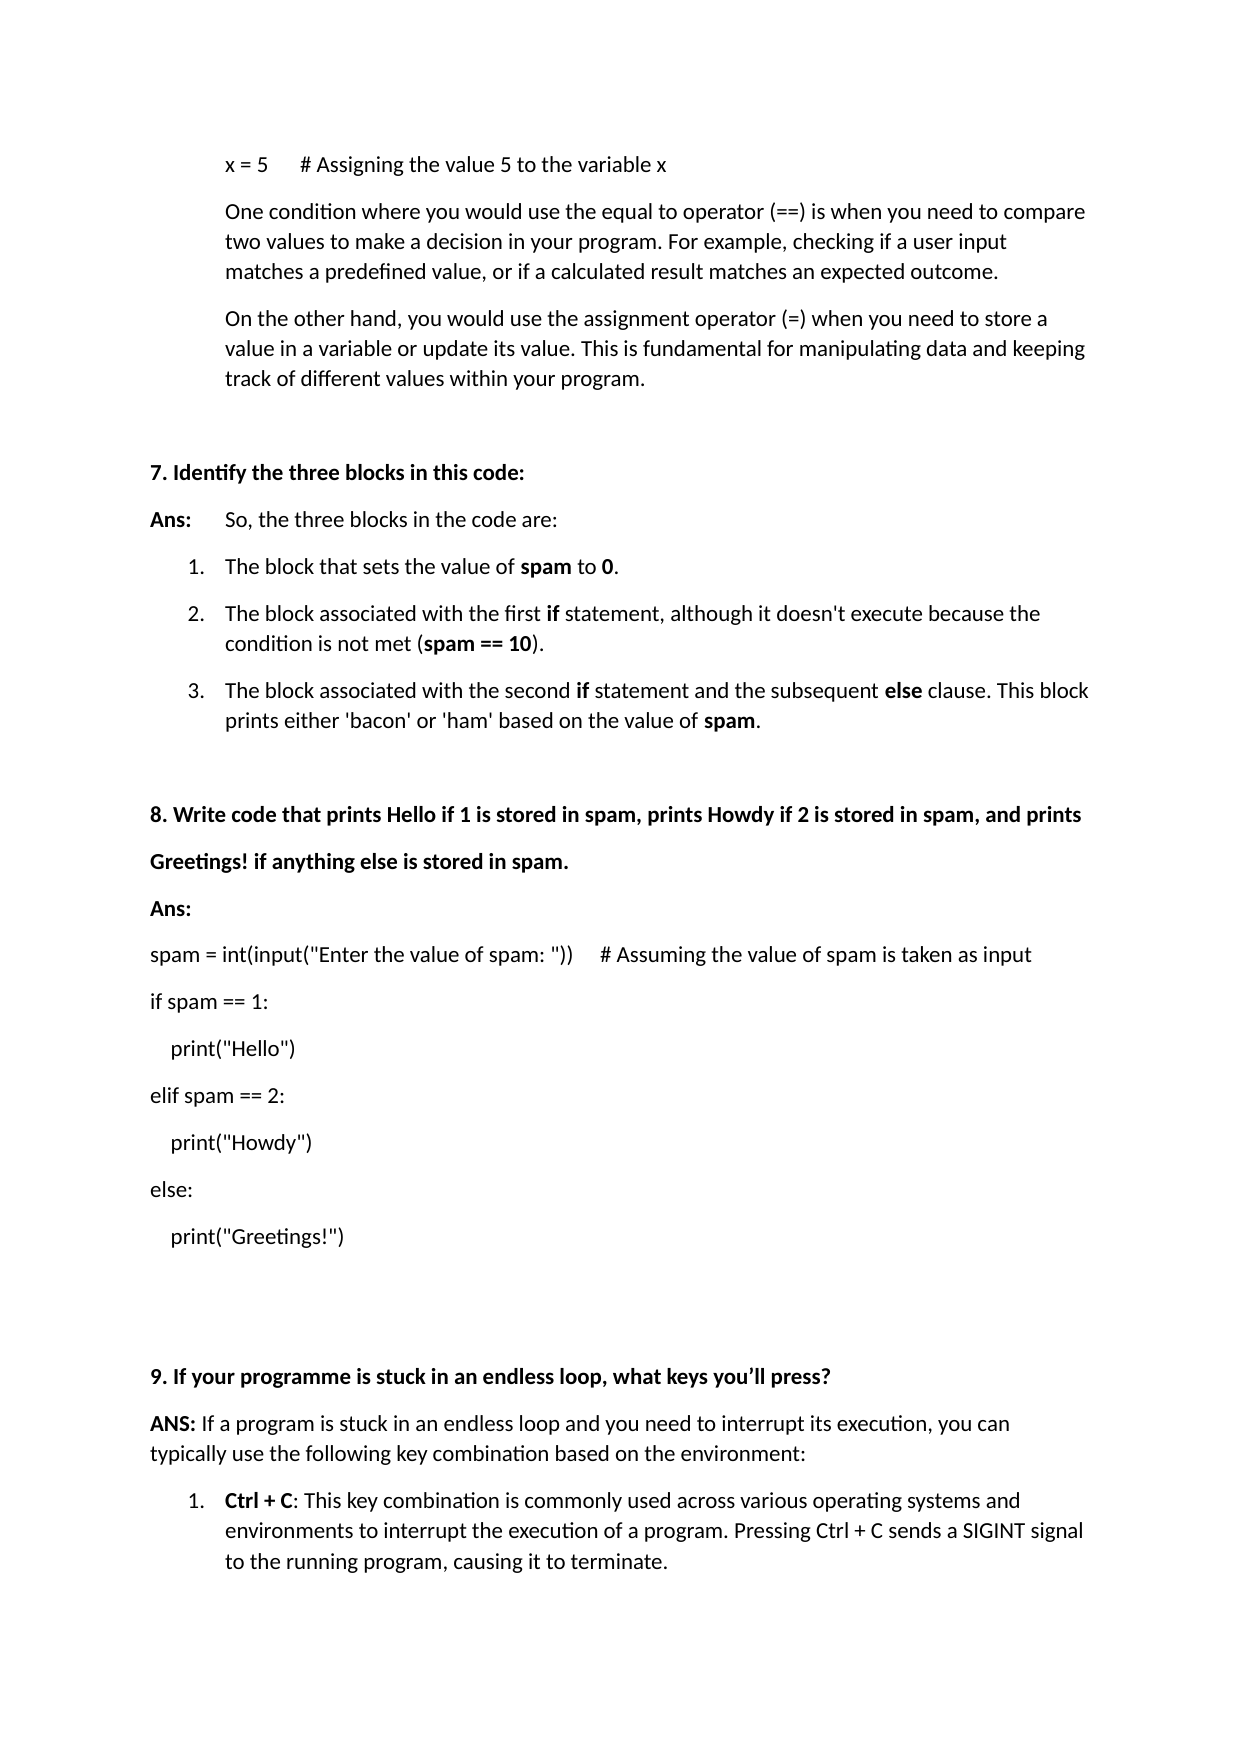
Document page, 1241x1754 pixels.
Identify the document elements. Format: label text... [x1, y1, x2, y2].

text Greetings! if anything else is stored in spam. [150, 847, 1090, 875]
list The block that sets the value of spam to 0. [187, 552, 1090, 580]
text 9. If your programme is stuck in an endless loop, what keys you’ll press? [150, 1362, 1090, 1391]
list The block associated with the second if statement and the subsequent else clause. This block prints either 'bacon' or 'ham' based on the value of spam. [187, 676, 1090, 734]
text 7. Identify the three blocks in this code: [150, 458, 1090, 486]
text if spam == 1: [150, 987, 1090, 1016]
text On the other hand, you would use the assignment operator (=) when you need to store a value in a variable or update its value. This is fundamental for manipulating data and keeping track of different values within your program. [150, 304, 1090, 393]
text print("Howdy") [150, 1128, 1090, 1156]
text x = 5 # Assigning the value 5 to the variable x [150, 150, 1090, 178]
text elif spam == 2: [150, 1081, 1090, 1109]
text 8. Write code that prints Hello if 1 is stored in spam, prints Howdy if 2 is stored in spam, and prints [150, 800, 1090, 828]
text One condition where you would use the equal to operator (==) is when you need to compare two values to make a decision in your program. For example, checking if a user input matches a predefined value, or if a calculated result matches an expected outcome. [150, 197, 1090, 285]
text ANS: If a program is stuck in an endless loop and you need to interrupt its execution, you can typically use the following key combination based on the environment: [150, 1409, 1090, 1468]
text print("Hello") [150, 1034, 1090, 1062]
text Ans: So, the three blocks in the code are: [150, 505, 1090, 533]
text else: [150, 1175, 1090, 1203]
list The block associated with the first if statement, although it doesn't execute because the condition is not met (spam == 10). [187, 599, 1090, 657]
text spam = int(input("Enter the value of spam: ")) # Assuming the value of spam is taken as input [150, 941, 1090, 969]
text print("Greetings!") [150, 1222, 1090, 1250]
text Ans: [150, 894, 1090, 922]
list Ctrl + C: This key combination is commonly used across various operating systems and environments to interrupt the execution of a program. Pressing Ctrl + C sends a SIGINT signal to the running program, causing it to terminate. [187, 1486, 1090, 1575]
